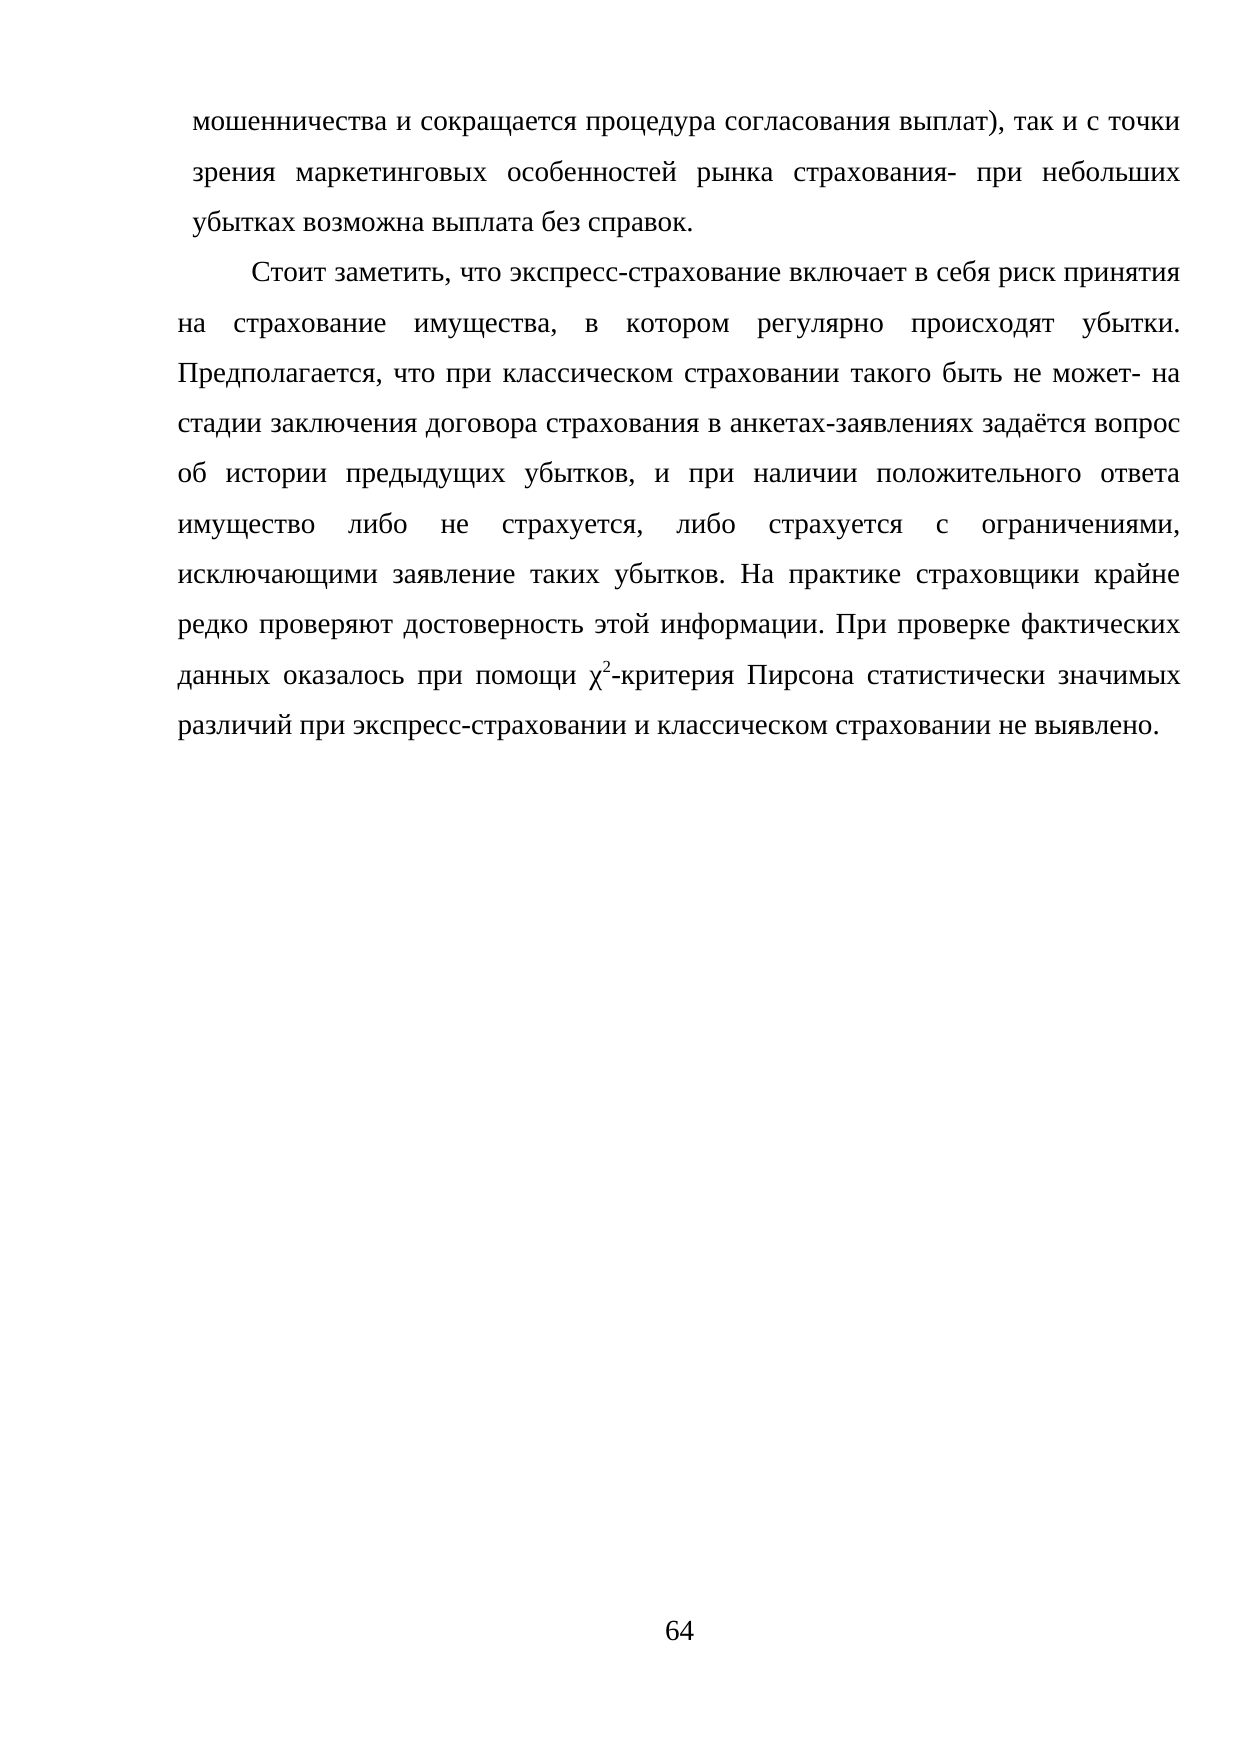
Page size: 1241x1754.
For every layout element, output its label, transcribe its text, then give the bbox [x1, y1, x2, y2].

text Стоит заметить, что экспресс-страхование включает в себя риск принятия на страхование имущества, в котором регулярно происходят убытки. Предполагается, что при классическом страховании такого быть не может- на стадии заключения договора страхования в анкетах-заявлениях задаётся вопрос об истории предыдущих убытков, и при наличии положительного ответа имущество либо не страхуется, либо страхуется с ограничениями, исключающими заявление таких убытков. На практике страховщики крайне редко проверяют достоверность этой информации. При проверке фактических данных оказалось при помощи χ2-критерия Пирсона статистически значимых различий при экспресс-страховании и классическом страховании не выявлено. [177, 254, 1181, 741]
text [192, 103, 1181, 238]
